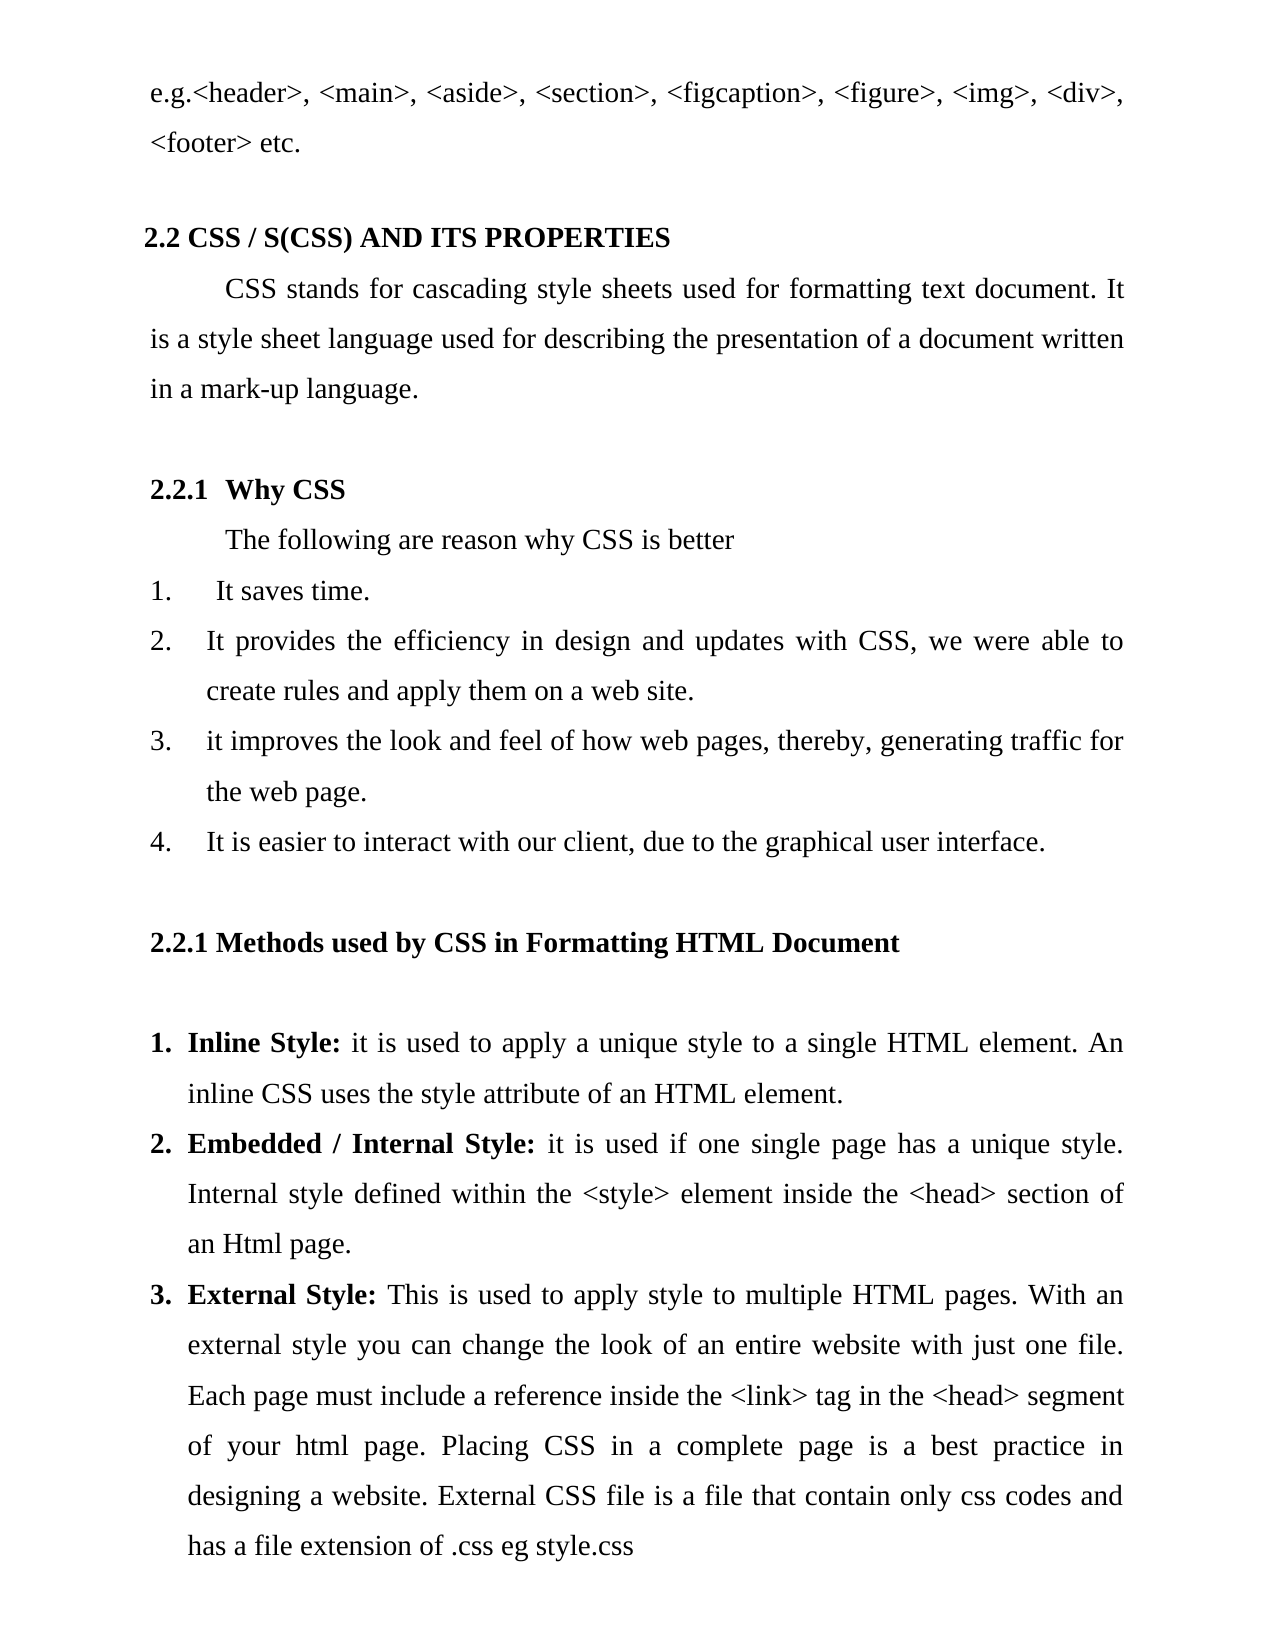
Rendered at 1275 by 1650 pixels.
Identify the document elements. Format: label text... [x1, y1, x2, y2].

text The following are reason why CSS is better [225, 522, 1125, 556]
list It provides the efficiency in design and updates with CSS, we were able to create rules and apply them on a web site. [150, 623, 1125, 707]
list It saves time. [150, 573, 1125, 606]
list It is easier to interact with our client, due to the graphical user interface. [150, 824, 1125, 858]
list 2.2.1 Methods used by CSS in Formatting HTML Document [150, 925, 1125, 958]
list CSS stands for cascading style sheets used for formatting text document. It is a style sheet language used for describing the presentation of a document written in a mark-up language. [150, 271, 1125, 405]
list it improves the look and feel of how web pages, thereby, generating traffic for the web page. [150, 723, 1125, 807]
list Inline Style: it is used to apply a unique style to a single HTML element. An inline CSS uses the style attribute of an HTML element. [150, 1025, 1125, 1109]
list CSS / S(CSS) AND ITS PROPERTIES [144, 220, 1125, 254]
list External Style: This is used to apply style to multiple HTML pages. With an external style you can change the look of an entire website with just one file. Each page must include a reference inside the <link> tag in the <head> segment of your html page. Placing CSS in a complete page is a best practice in designing a website. External CSS file is a file that contain only css codes and has a file extension of .css eg style.css [150, 1277, 1125, 1562]
list Embedded / Internal Style: it is used if one single page has a unique style. Internal style defined within the <style> element inside the <head> section of an Html page. [150, 1126, 1125, 1260]
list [150, 75, 1125, 159]
list Why CSS [150, 472, 1125, 506]
